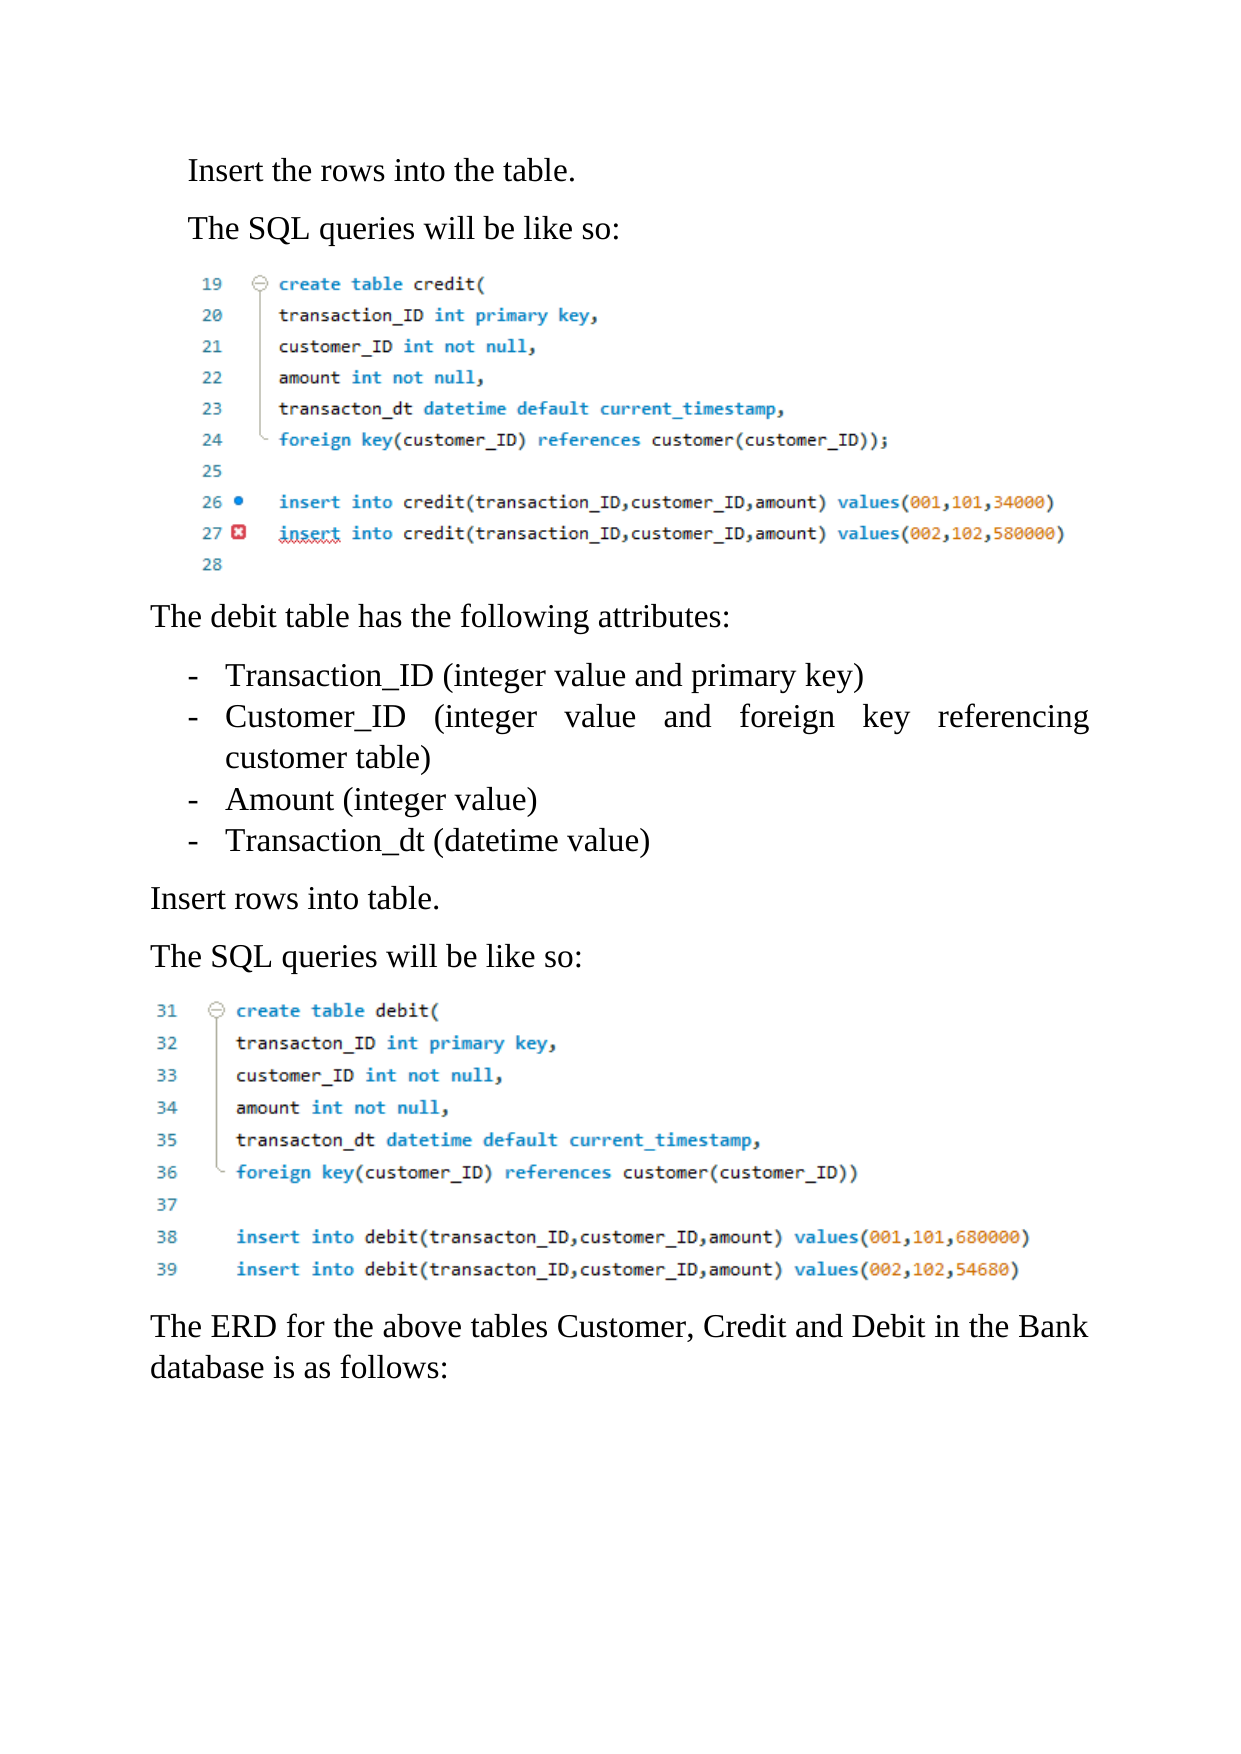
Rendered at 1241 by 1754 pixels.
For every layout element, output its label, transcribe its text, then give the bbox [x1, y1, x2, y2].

list Transaction_dt (datetime value) [187, 820, 1090, 858]
picture [187, 266, 1128, 578]
text The ERD for the above tables Customer, Credit and Debit in the Bank database is as follows: [150, 1306, 1090, 1386]
text Insert the rows into the table. [187, 150, 1090, 188]
text Insert rows into table. [150, 878, 1090, 917]
picture [150, 994, 1091, 1288]
list Amount (integer value) [187, 779, 1090, 817]
list Customer_ID (integer value and foreign key referencing customer table) [187, 696, 1090, 776]
text The SQL queries will be like so: [187, 208, 1090, 246]
text The SQL queries will be like so: [150, 936, 1090, 974]
text The debit table has the following attributes: [150, 597, 1090, 635]
list Transaction_ID (integer value and primary key) [187, 655, 1090, 693]
